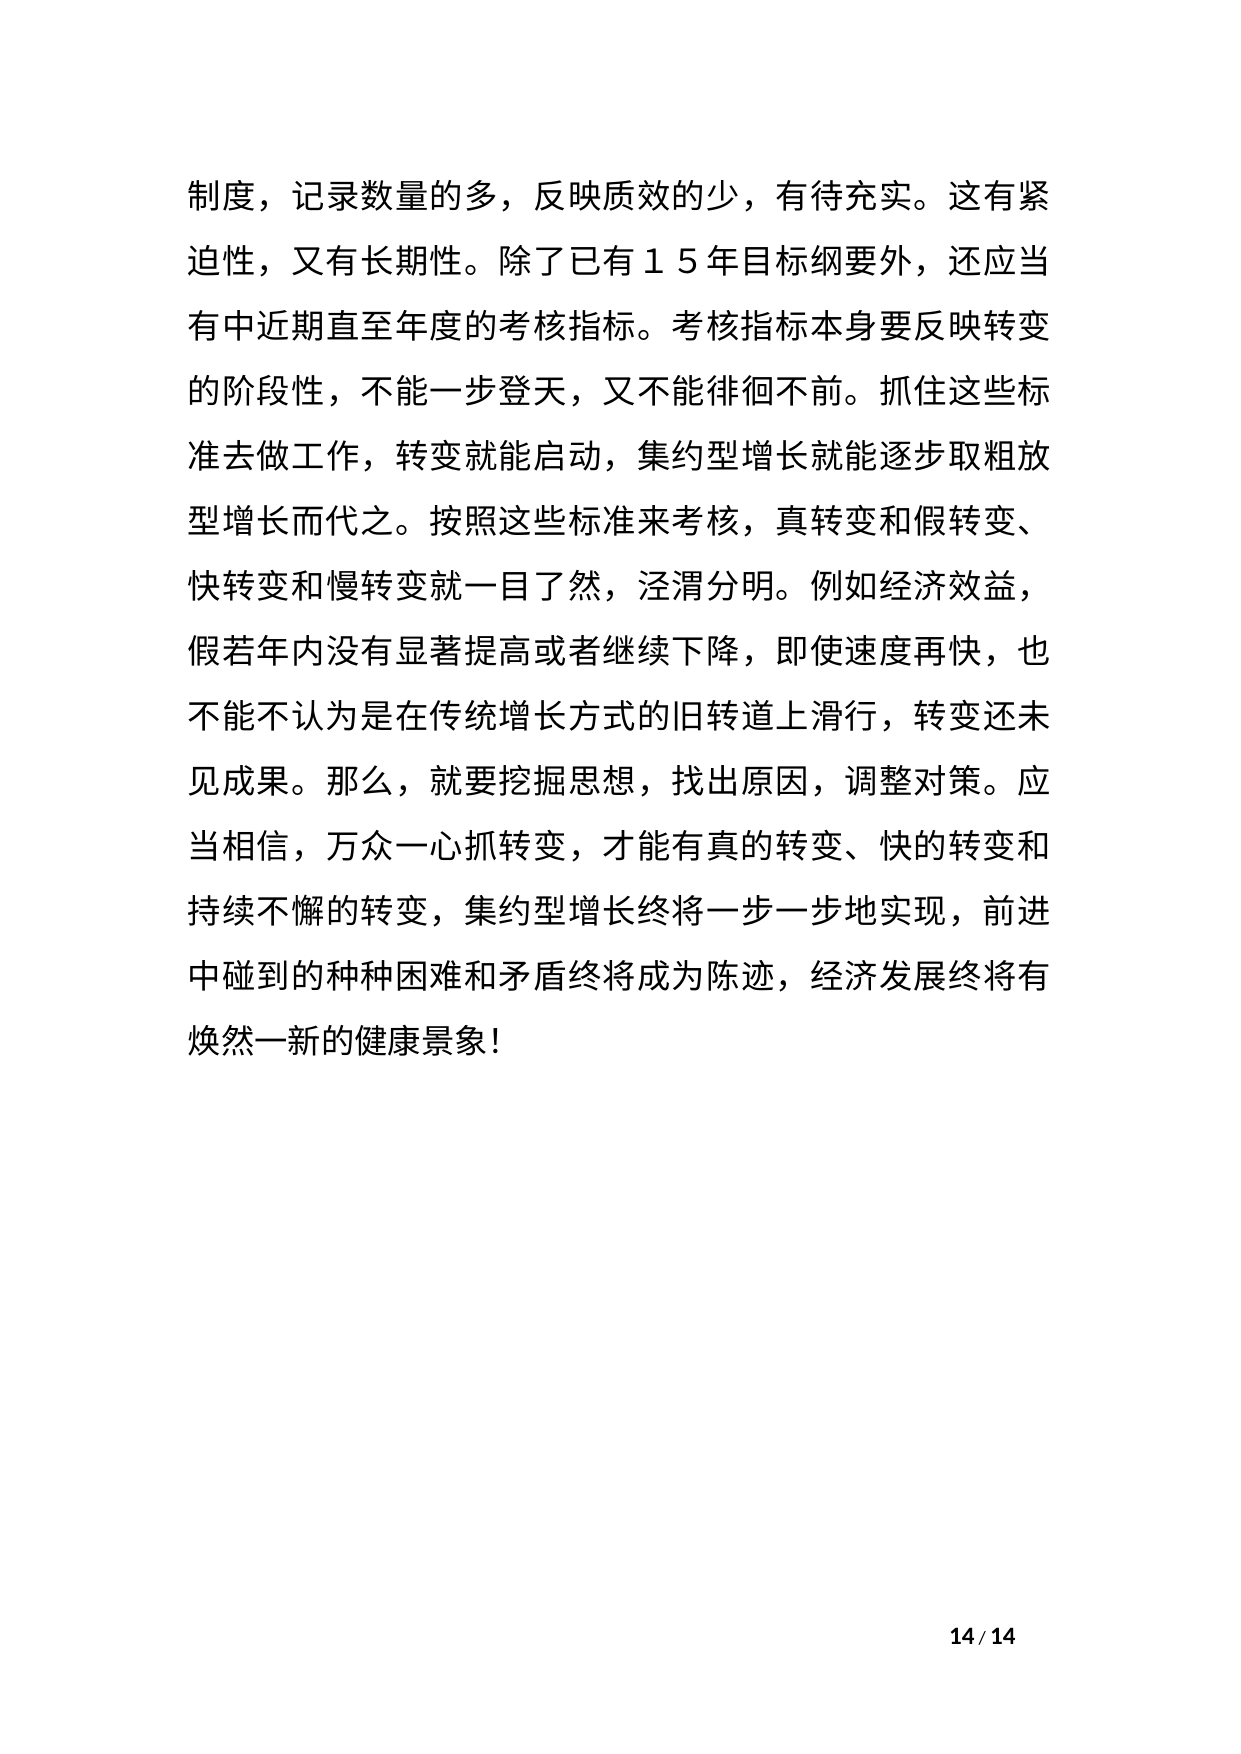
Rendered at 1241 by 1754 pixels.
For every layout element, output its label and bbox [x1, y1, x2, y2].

text [187, 162, 1053, 1332]
